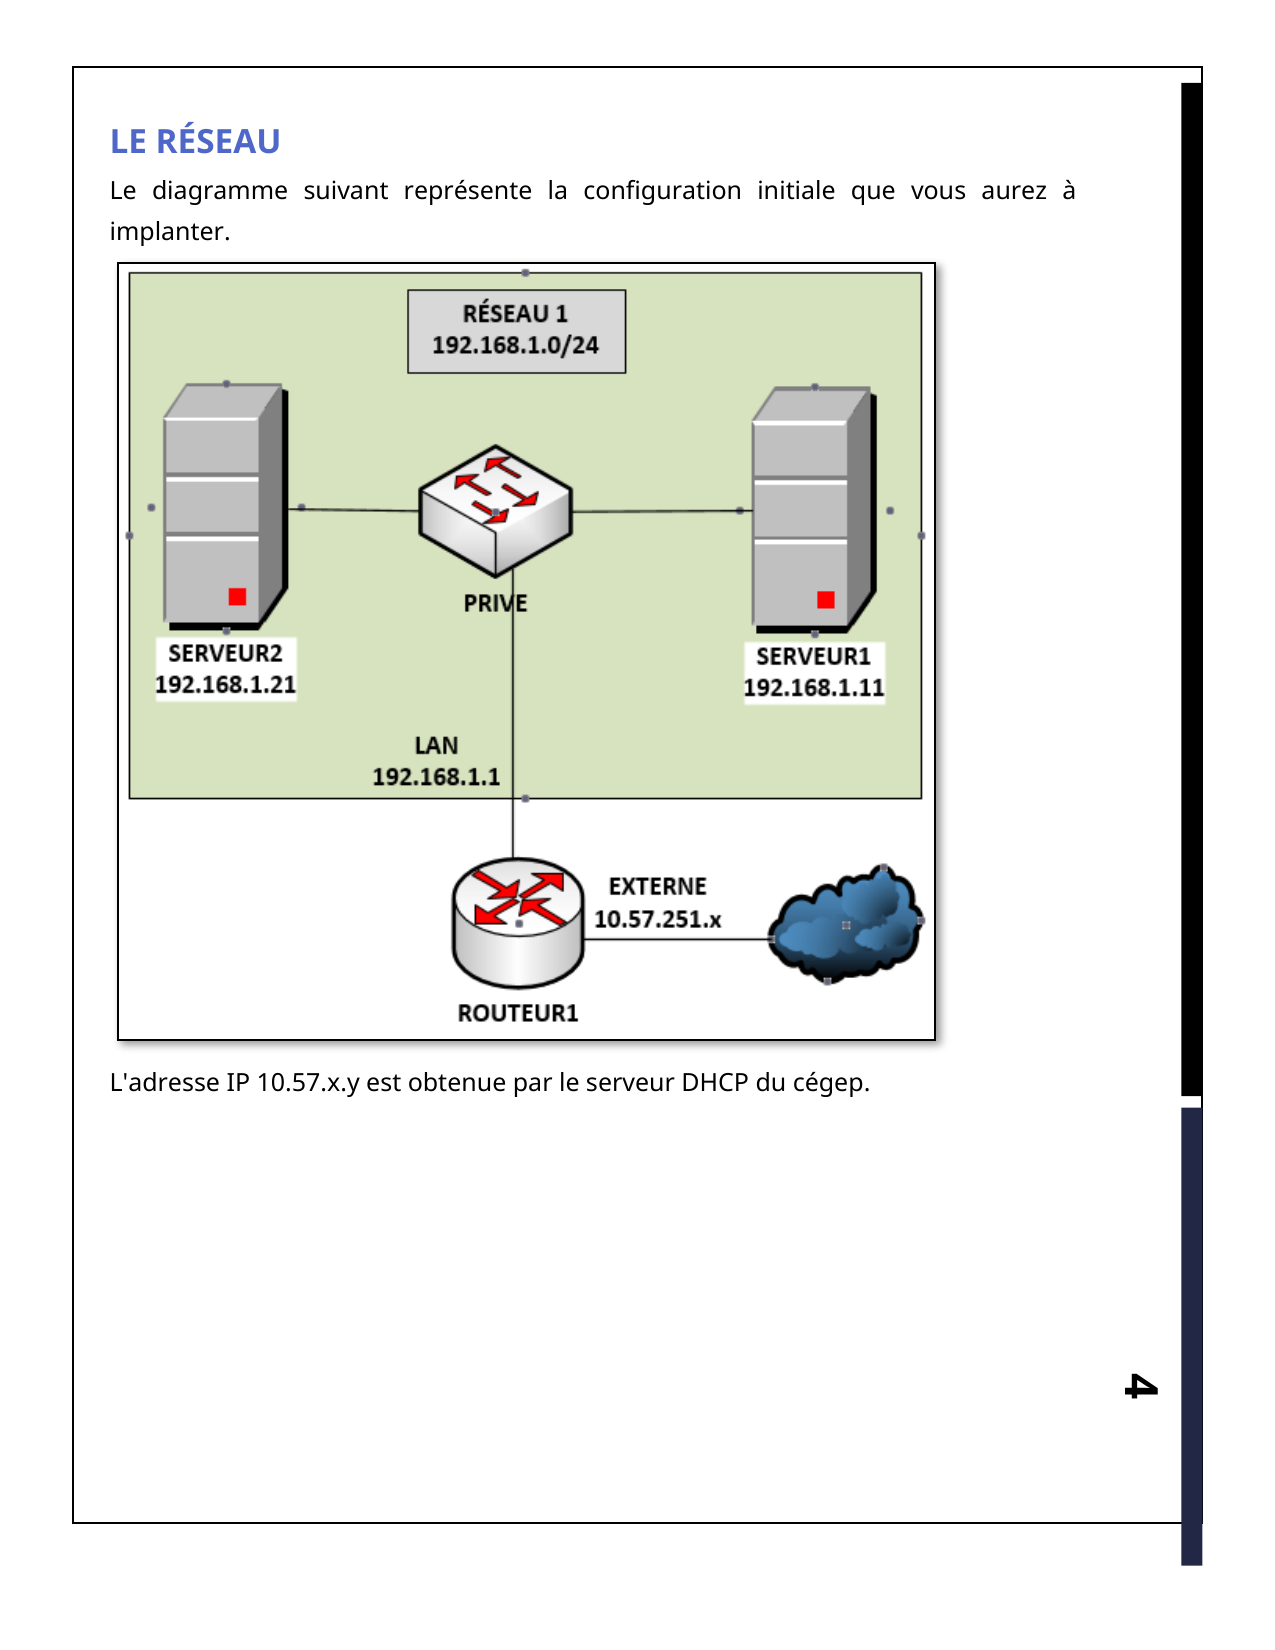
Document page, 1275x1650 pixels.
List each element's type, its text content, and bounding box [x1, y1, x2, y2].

picture [119, 264, 934, 1039]
text Le diagramme suivant représente la configuration initiale que vous aurez à implanter. [109, 173, 1077, 247]
text L'adresse IP 10.57.x.y est obtenue par le serveur DHCP du cégep. [109, 1064, 1077, 1098]
subtitle Le réseau [109, 118, 1077, 163]
